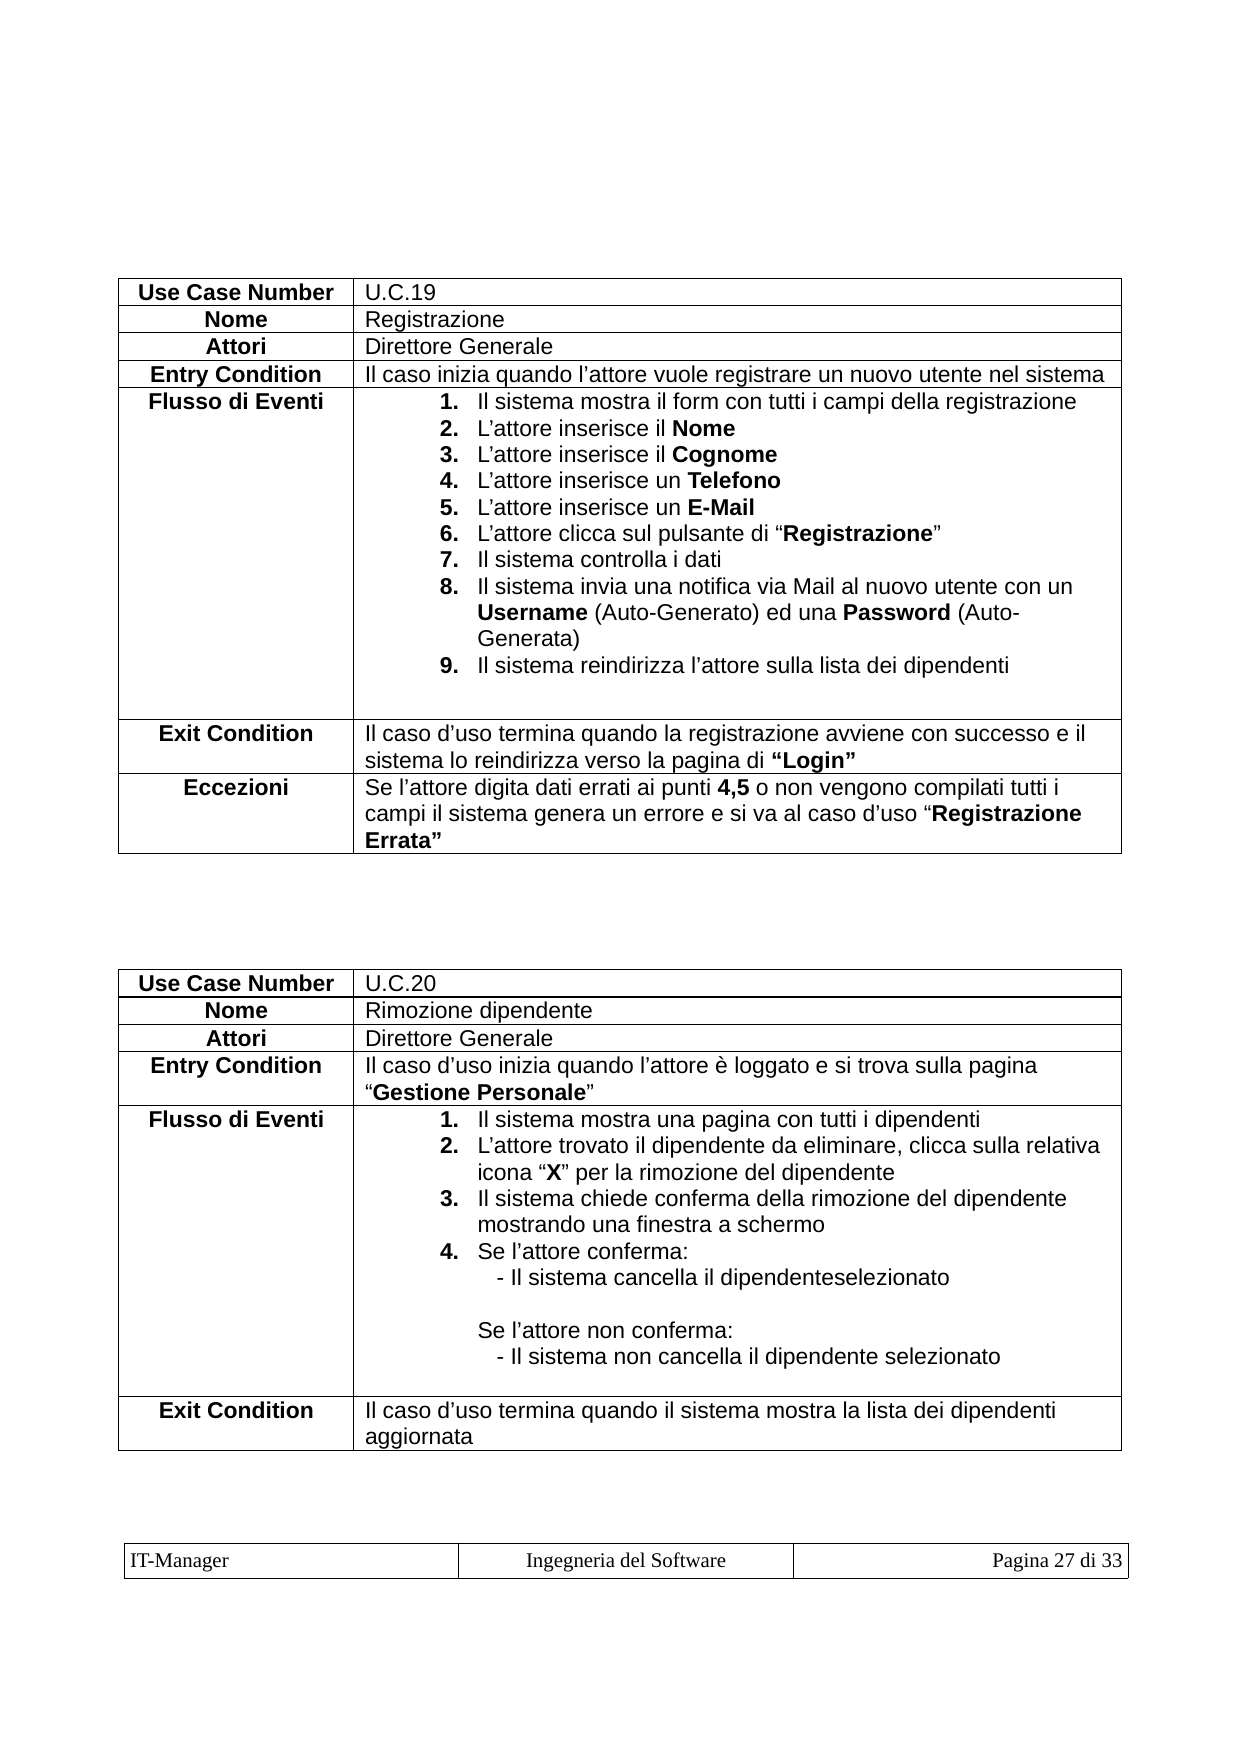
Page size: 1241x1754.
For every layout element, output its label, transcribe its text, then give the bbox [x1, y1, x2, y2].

table_cell Entry Condition [119, 361, 353, 387]
table_cell Nome [119, 306, 353, 332]
table_header U.C.20 [354, 970, 1121, 996]
table_cell Il sistema mostra una pagina con tutti i dipendenti L’attore trovato il dipendente da eliminare, clicca sulla relativa icona “X” per la rimozione del dipendente Il sistema chiede conferma della rimozione del dipendente mostrando una finestra a schermo Se l’attore conferma: - Il sistema cancella il dipendenteselezionato Se l’attore non conferma: - Il sistema non cancella il dipendente selezionato [354, 1106, 1121, 1396]
table_cell Direttore Generale [354, 333, 1121, 360]
table_cell Exit Condition [119, 720, 353, 773]
table_header Use Case Number [119, 970, 353, 996]
table_cell Nome [119, 998, 353, 1024]
table_cell Il caso d’uso inizia quando l’attore è loggato e si trova sulla pagina “Gestione Personale” [354, 1052, 1121, 1105]
table_cell Flusso di Eventi [119, 1106, 353, 1396]
table_cell Il caso inizia quando l’attore vuole registrare un nuovo utente nel sistema [354, 361, 1121, 387]
table_cell Exit Condition [119, 1397, 353, 1450]
table_cell Direttore Generale [354, 1025, 1121, 1051]
table_header U.C.19 [354, 279, 1121, 305]
table_cell Rimozione dipendente [354, 998, 1121, 1024]
table_cell Entry Condition [119, 1052, 353, 1105]
table_cell Registrazione [354, 306, 1121, 332]
table_cell Attori [119, 1025, 353, 1051]
table_cell Il caso d’uso termina quando il sistema mostra la lista dei dipendenti aggiornata [354, 1397, 1121, 1450]
table_cell Se l’attore digita dati errati ai punti 4,5 o non vengono compilati tutti i campi il sistema genera un errore e si va al caso d’uso “Registrazione Errata” [354, 774, 1121, 853]
table_header Use Case Number [119, 279, 353, 305]
table_cell Flusso di Eventi [119, 388, 353, 719]
table_cell Eccezioni [119, 774, 353, 853]
table_cell Il caso d’uso termina quando la registrazione avviene con successo e il sistema lo reindirizza verso la pagina di “Login” [354, 720, 1121, 773]
table_cell Attori [119, 333, 353, 360]
